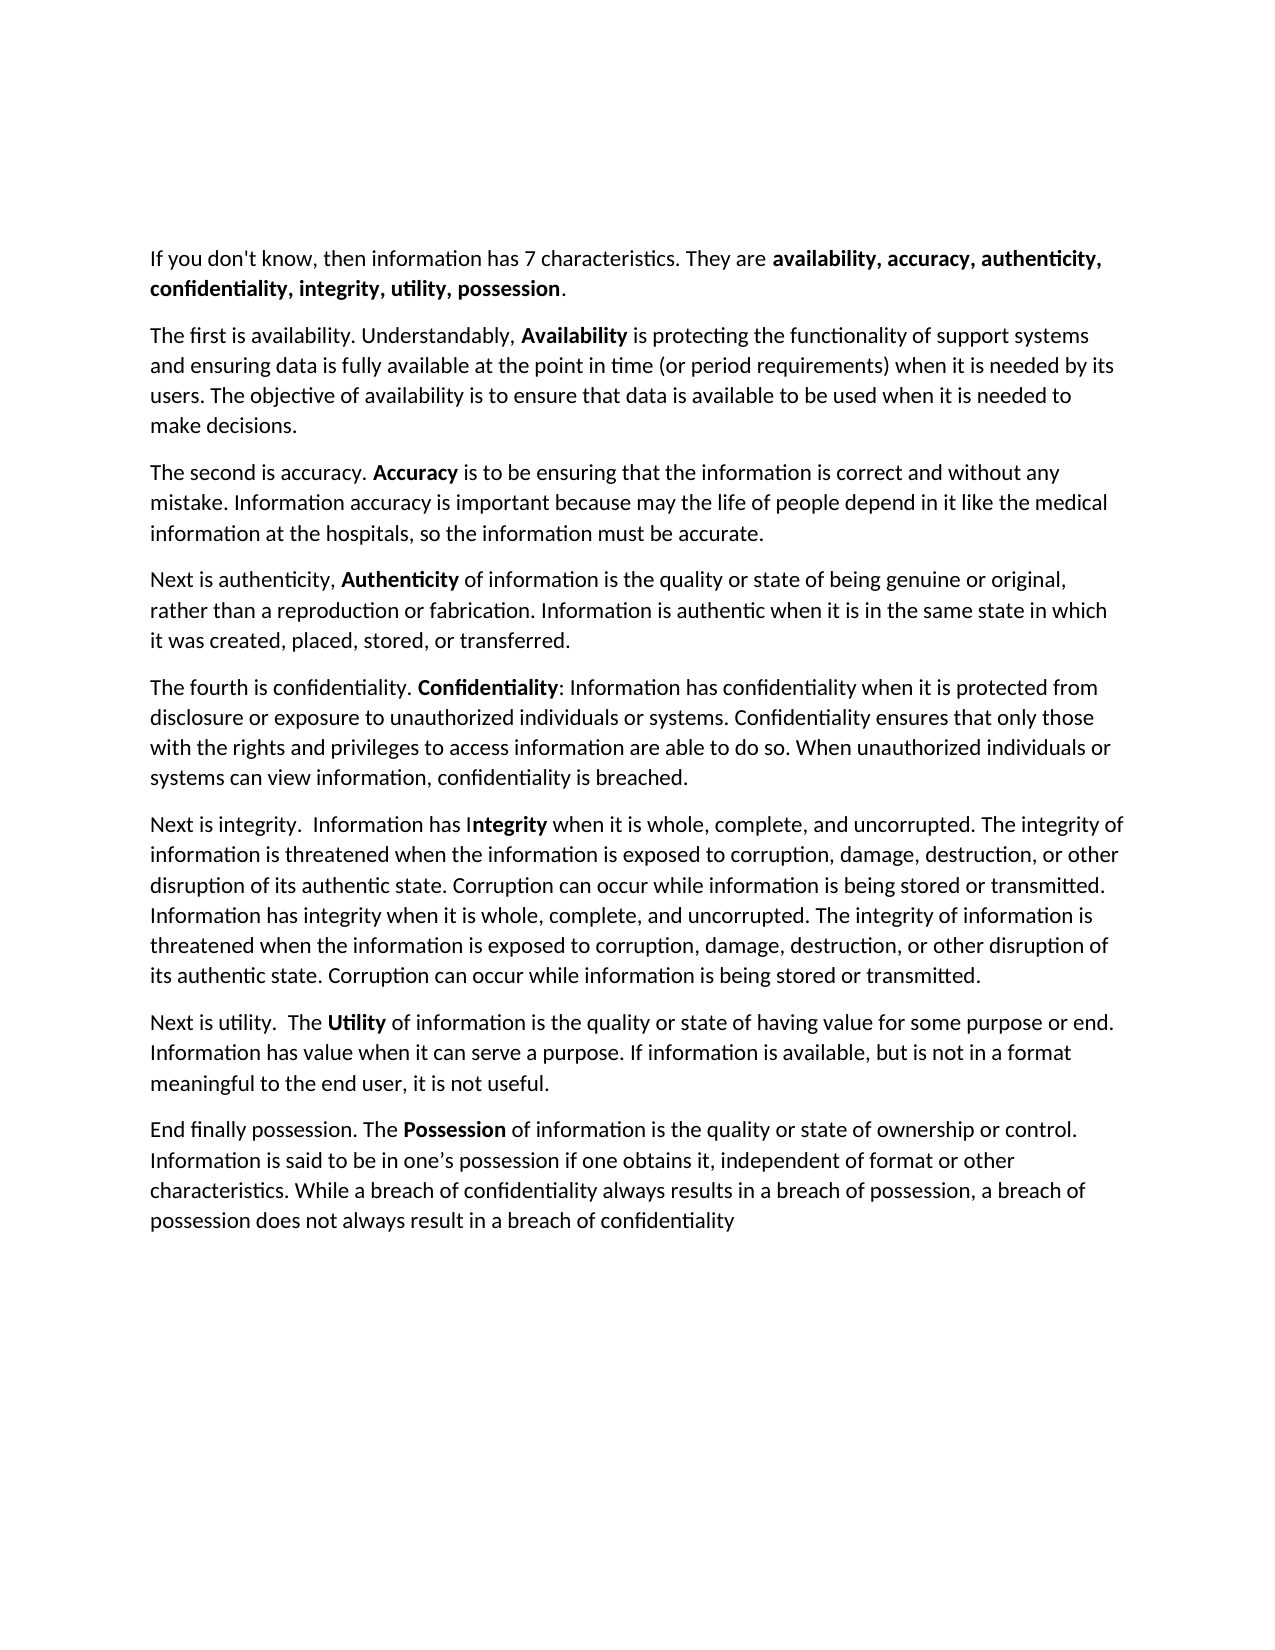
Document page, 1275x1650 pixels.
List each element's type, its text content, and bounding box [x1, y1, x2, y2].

text Next is authenticity, Authenticity of information is the quality or state of being genuine or original, rather than a reproduction or fabrication. Information is authentic when it is in the same state in which it was created, placed, stored, or transferred. [150, 566, 1125, 654]
text End finally possession. The Possession of information is the quality or state of ownership or control. Information is said to be in one’s possession if one obtains it, independent of format or other characteristics. While a breach of confidentiality always results in a breach of possession, a breach of possession does not always result in a breach of confidentiality [150, 1116, 1125, 1234]
text Next is integrity. Information has Integrity when it is whole, complete, and uncorrupted. The integrity of information is threatened when the information is exposed to corruption, damage, destruction, or other disruption of its authentic state. Corruption can occur while information is being stored or transmitted. Information has integrity when it is whole, complete, and uncorrupted. The integrity of information is threatened when the information is exposed to corruption, damage, destruction, or other disruption of its authentic state. Corruption can occur while information is being stored or transmitted. [150, 810, 1125, 989]
text If you don't know, then information has 7 characteristics. They are availability, accuracy, authenticity, confidentiality, integrity, utility, possession. [150, 244, 1125, 302]
text The first is availability. Understandably, Availability is protecting the functionality of support systems and ensuring data is fully available at the point in time (or period requirements) when it is needed by its users. The objective of availability is to ensure that data is available to be used when it is needed to make decisions. [150, 321, 1125, 439]
text The fourth is confidentiality. Confidentiality: Information has confidentiality when it is protected from disclosure or exposure to unauthorized individuals or systems. Confidentiality ensures that only those with the rights and privileges to access information are able to do so. When unauthorized individuals or systems can view information, confidentiality is breached. [150, 673, 1125, 792]
text The second is accuracy. Accuracy is to be ensuring that the information is correct and without any mistake. Information accuracy is important because may the life of people depend in it like the medical information at the hospitals, so the information must be accurate. [150, 458, 1125, 547]
text Next is utility. The Utility of information is the quality or state of having value for some purpose or end. Information has value when it can serve a purpose. If information is available, but is not in a format meaningful to the end user, it is not useful. [150, 1008, 1125, 1097]
